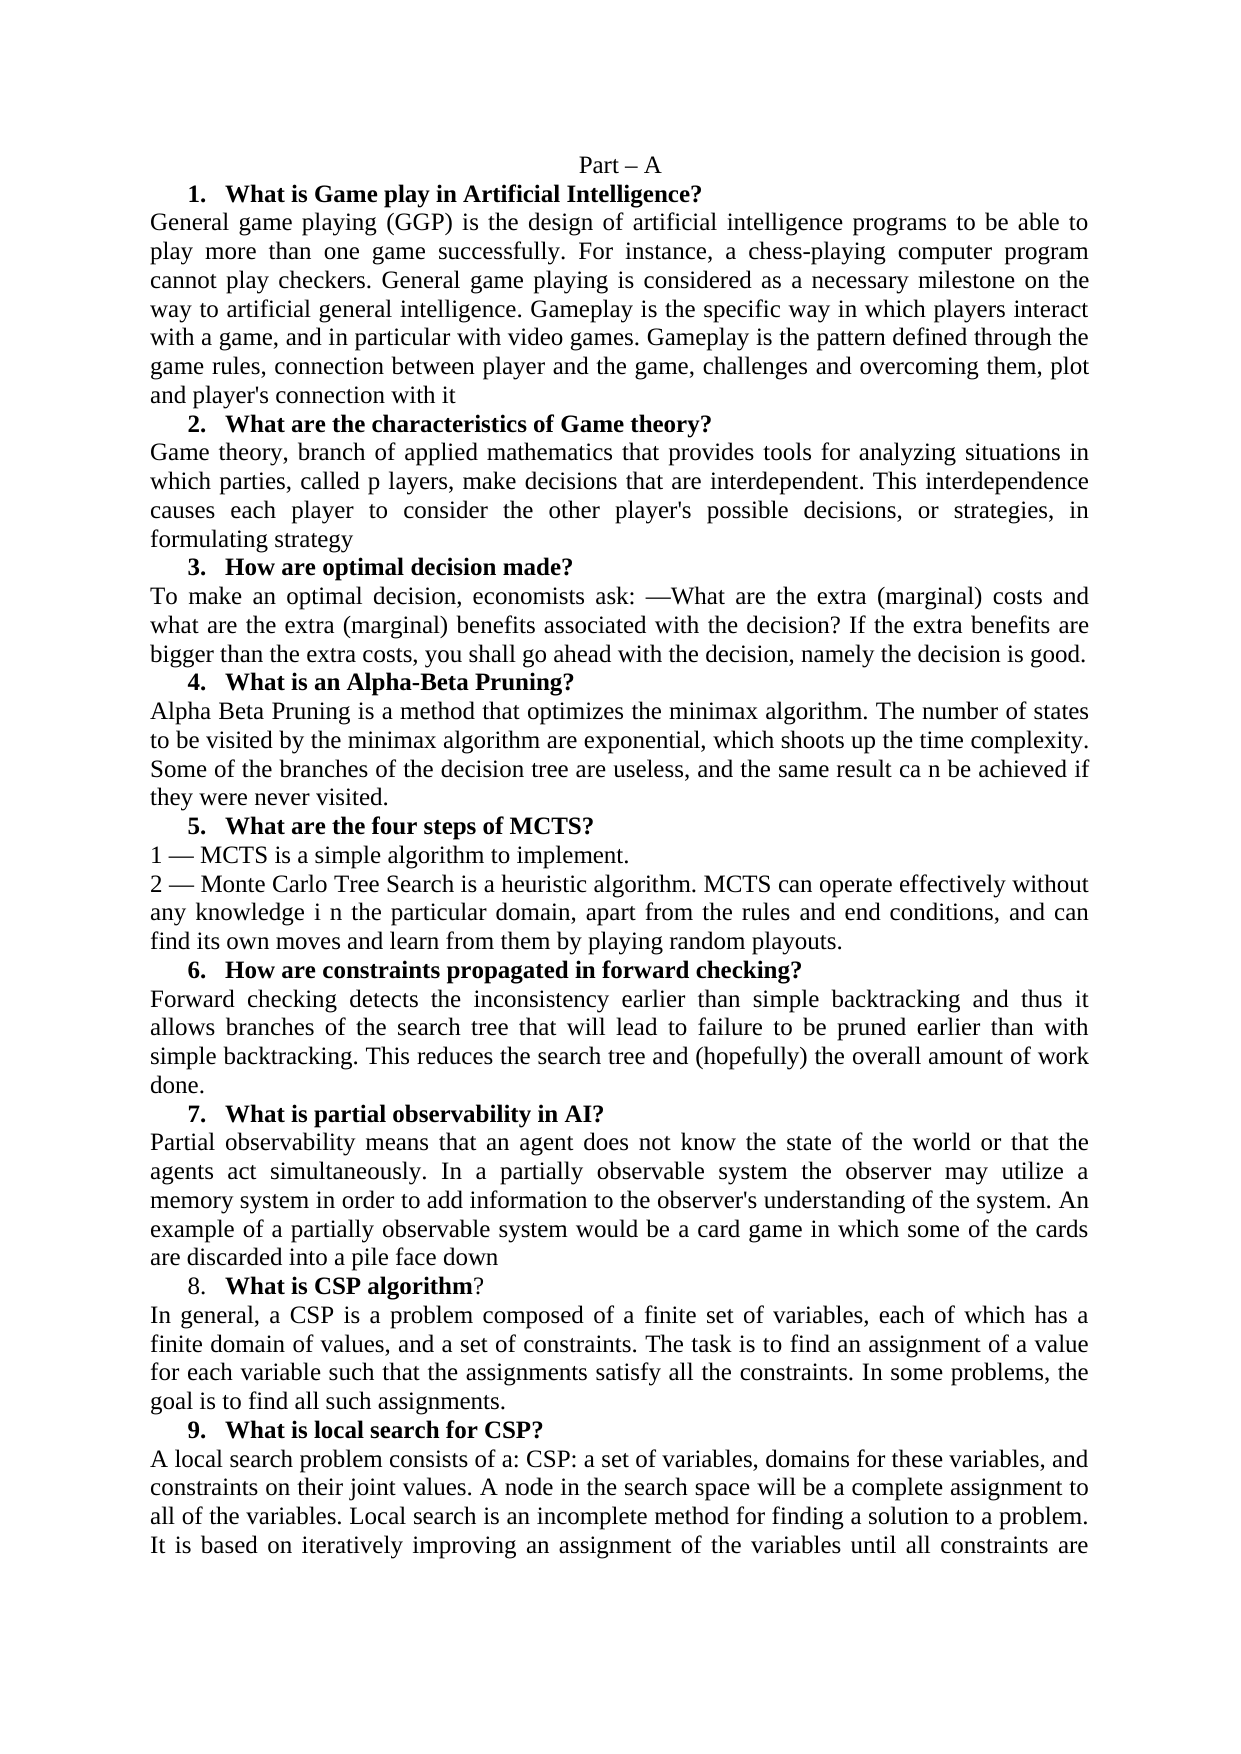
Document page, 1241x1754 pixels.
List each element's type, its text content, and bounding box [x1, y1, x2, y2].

text 2 — Monte Carlo Tree Search is a heuristic algorithm. MCTS can operate effectively without any knowledge i n the particular domain, apart from the rules and end conditions, and can find its own moves and learn from them by playing random playouts. [150, 869, 1090, 955]
list What are the four steps of MCTS? [187, 811, 1090, 840]
list What is an Alpha-Beta Pruning? [187, 667, 1090, 696]
list What is local search for CSP? [187, 1415, 1090, 1444]
list What is Game play in Artificial Intelligence? [187, 179, 1090, 207]
list How are constraints propagated in forward checking? [187, 955, 1090, 984]
text Part – A [150, 150, 1090, 179]
text Game theory, branch of applied mathematics that provides tools for analyzing situations in which parties, called p layers, make decisions that are interdependent. This interdependence causes each player to consider the other player's possible decisions, or strategies, in formulating strategy [150, 437, 1090, 552]
list What are the characteristics of Game theory? [187, 409, 1090, 437]
list What is partial observability in AI? [187, 1099, 1090, 1127]
text To make an optimal decision, economists ask: ―What are the extra (marginal) costs and what are the extra (marginal) benefits associated with the decision? If the extra benefits are bigger than the extra costs, you shall go ahead with the decision, namely the decision is good. [150, 581, 1090, 667]
text In general, a CSP is a problem composed of a finite set of variables, each of which has a finite domain of values, and a set of constraints. The task is to find an assignment of a value for each variable such that the assignments satisfy all the constraints. In some problems, the goal is to find all such assignments. [150, 1300, 1090, 1415]
list What is CSP algorithm? [187, 1271, 1090, 1300]
text Partial observability means that an agent does not know the state of the world or that the agents act simultaneously. In a partially observable system the observer may utilize a memory system in order to add information to the observer's understanding of the system. An example of a partially observable system would be a card game in which some of the cards are discarded into a pile face down [150, 1127, 1090, 1271]
list How are optimal decision made? [187, 552, 1090, 581]
text Alpha Beta Pruning is a method that optimizes the minimax algorithm. The number of states to be visited by the minimax algorithm are exponential, which shoots up the time complexity. Some of the branches of the decision tree are useless, and the same result ca n be achieved if they were never visited. [150, 696, 1090, 811]
text 1 — MCTS is a simple algorithm to implement. [150, 840, 1090, 869]
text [150, 1444, 1090, 1559]
text Forward checking detects the inconsistency earlier than simple backtracking and thus it allows branches of the search tree that will lead to failure to be pruned earlier than with simple backtracking. This reduces the search tree and (hopefully) the overall amount of work done. [150, 984, 1090, 1099]
text General game playing (GGP) is the design of artificial intelligence programs to be able to play more than one game successfully. For instance, a chess-playing computer program cannot play checkers. General game playing is considered as a necessary milestone on the way to artificial general intelligence. Gameplay is the specific way in which players interact with a game, and in particular with video games. Gameplay is the pattern defined through the game rules, connection between player and the game, challenges and overcoming them, plot and player's connection with it [150, 207, 1090, 409]
